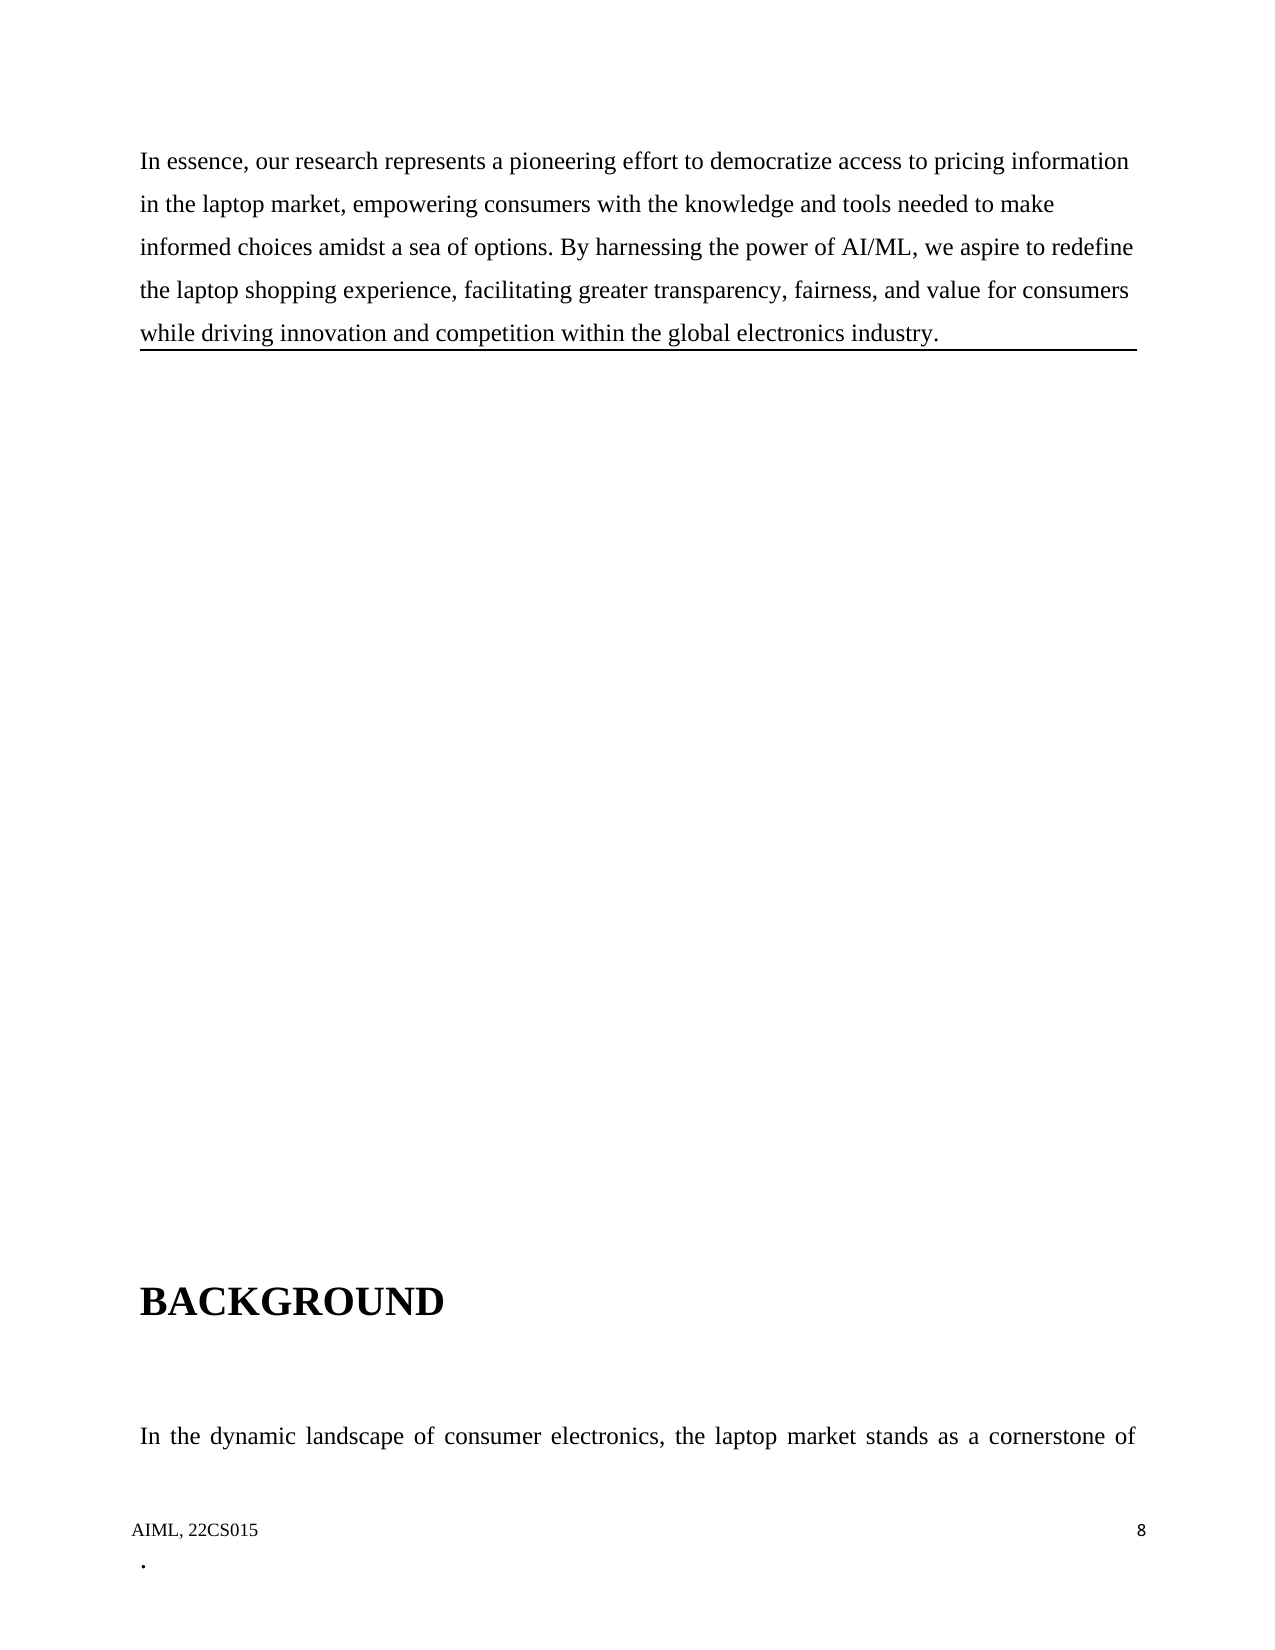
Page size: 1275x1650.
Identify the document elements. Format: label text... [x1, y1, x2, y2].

text BACKGROUND [139, 1277, 1137, 1324]
text In essence, our research represents a pioneering effort to democratize access to pricing information in the laptop market, empowering consumers with the knowledge and tools needed to make informed choices amidst a sea of options. By harnessing the power of AI/ML, we aspire to redefine the laptop shopping experience, facilitating greater transparency, fairness, and value for consumers while driving innovation and competition within the global electronics industry. [139, 146, 1137, 351]
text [139, 1421, 1137, 1450]
